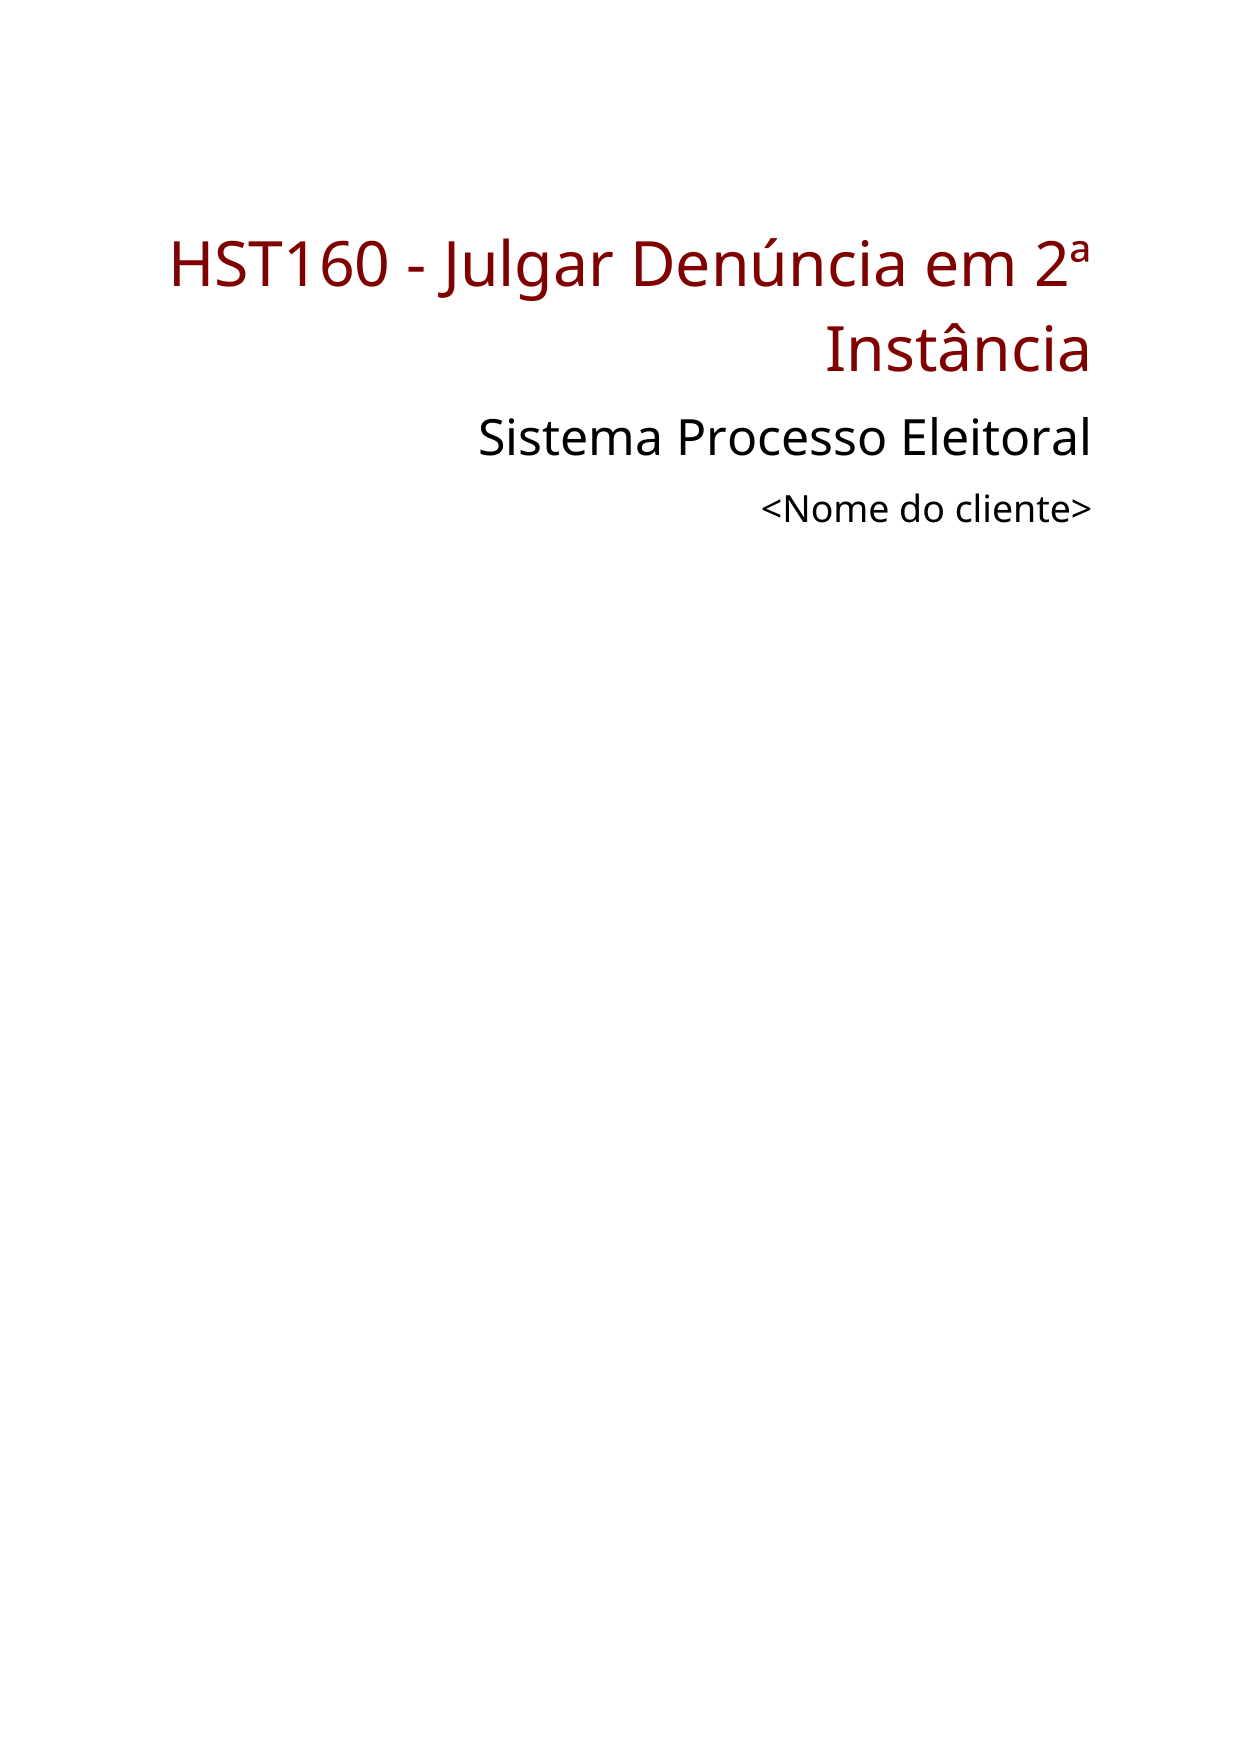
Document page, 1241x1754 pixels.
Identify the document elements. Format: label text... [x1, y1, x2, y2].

text <Nome do Produto>Sistema Processo Eleitoral [148, 402, 1092, 470]
text <Nome do cliente>CAU [148, 483, 1092, 534]
